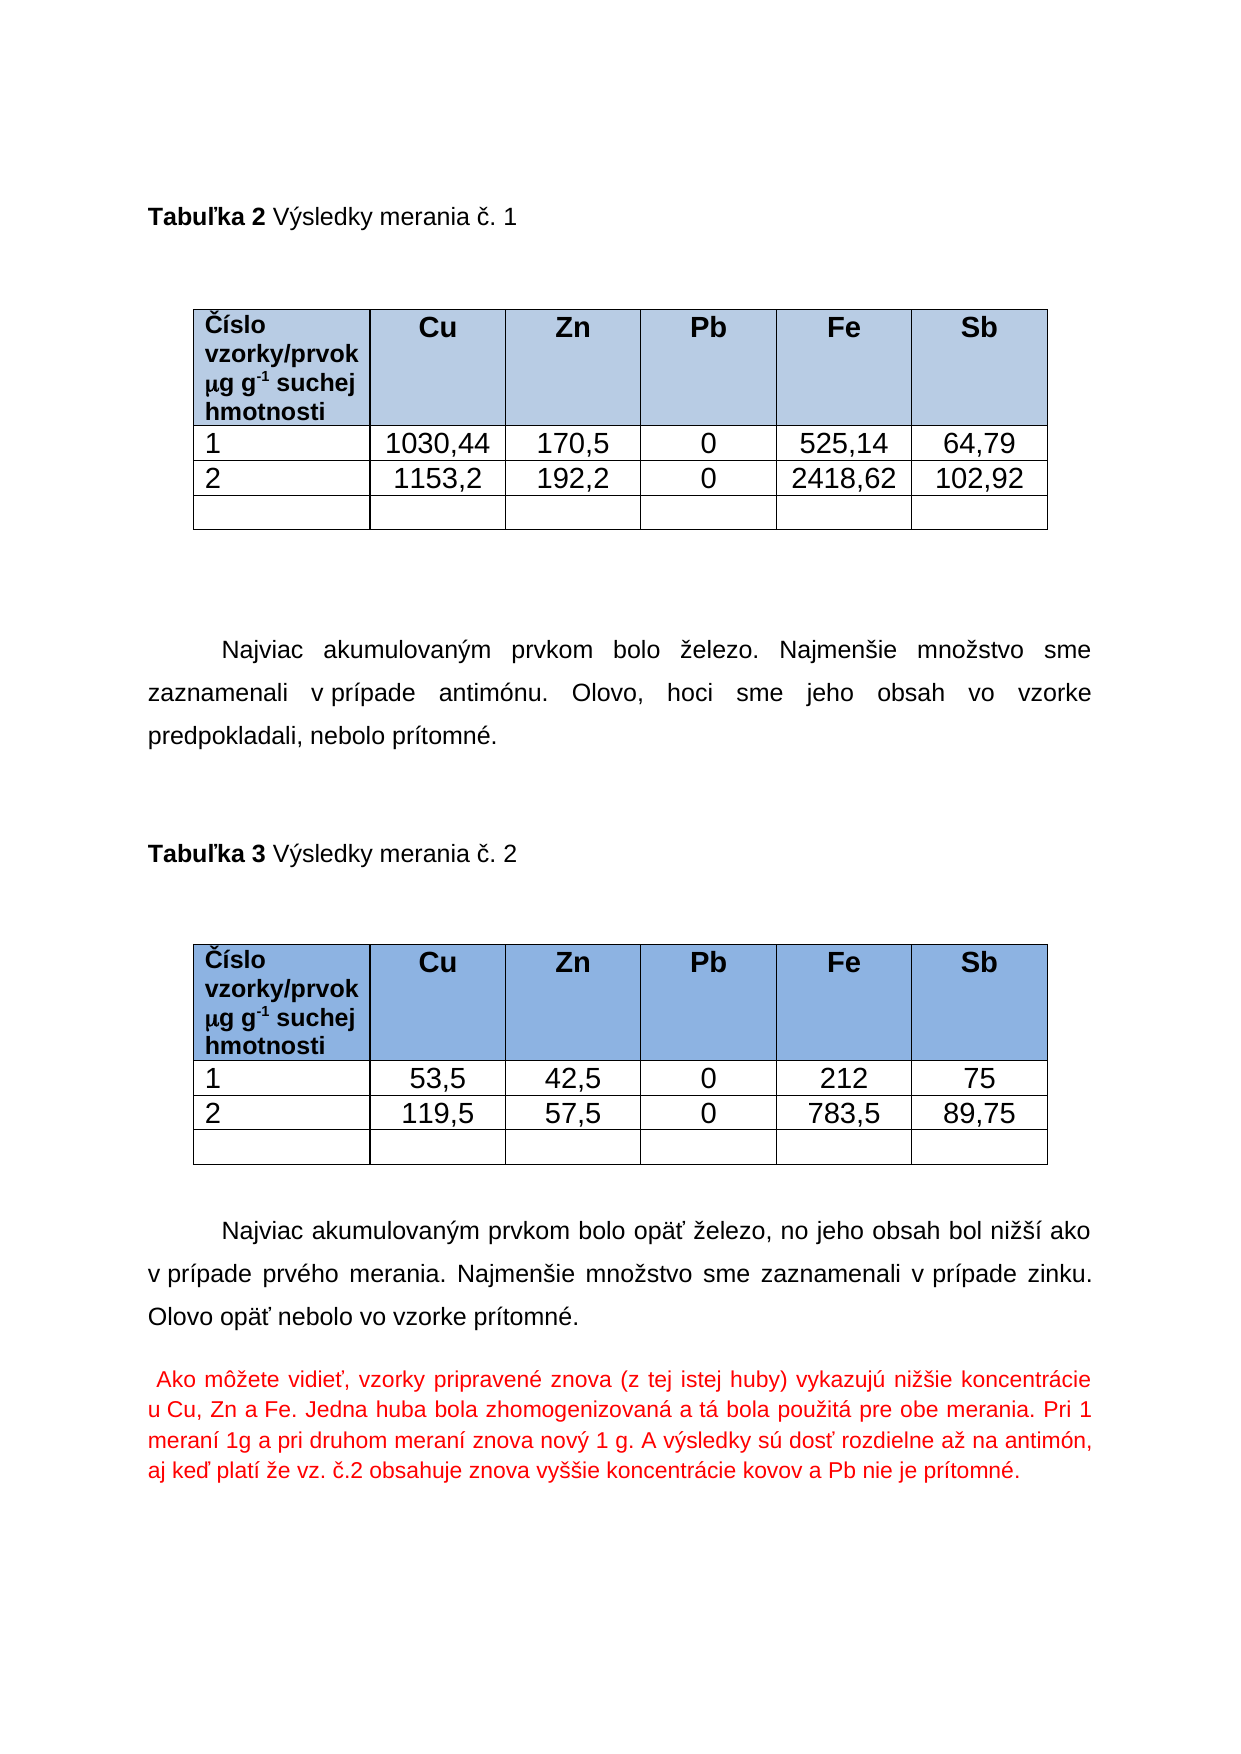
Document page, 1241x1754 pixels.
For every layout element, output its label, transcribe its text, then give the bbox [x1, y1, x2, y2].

table_cell 89,75 [912, 1096, 1047, 1129]
table_cell 2418,62 [777, 461, 911, 494]
table_header Pb [641, 310, 776, 425]
table_cell 53,5 [371, 1061, 505, 1095]
table_cell 0 [641, 461, 776, 494]
table_cell 170,5 [506, 426, 640, 460]
table_cell [777, 496, 911, 529]
table_cell 119,5 [371, 1096, 505, 1129]
table_cell [371, 496, 505, 529]
table_header Číslo vzorky/prvok g g-1 suchej hmotnosti [194, 310, 369, 425]
text Tabuľka 3 Výsledky merania č. 2 [148, 839, 1093, 868]
text Najviac akumulovaným prvkom bolo železo. Najmenšie množstvo sme zaznamenali v prípade antimónu. Olovo, hoci sme jeho obsah vo vzorke predpokladali, nebolo prítomné. [148, 635, 1093, 750]
text Tabuľka 2 Výsledky merania č. 1 [148, 201, 1093, 230]
table_cell [194, 1130, 369, 1164]
table_header Zn [506, 945, 640, 1060]
table_cell [506, 496, 640, 529]
table_cell 192,2 [506, 461, 640, 494]
table_header Cu [371, 945, 505, 1060]
table_header Sb [912, 945, 1047, 1060]
table_cell 525,14 [777, 426, 911, 460]
table_cell 102,92 [912, 461, 1047, 494]
table_cell 64,79 [912, 426, 1047, 460]
table_header Sb [912, 310, 1047, 425]
table_header Pb [641, 945, 776, 1060]
table_header Fe [777, 945, 911, 1060]
table_cell 0 [641, 426, 776, 460]
table_cell 1 [194, 426, 369, 460]
table_header Cu [371, 310, 505, 425]
table_cell 0 [641, 1061, 776, 1095]
table_cell 42,5 [506, 1061, 640, 1095]
table_header Fe [777, 310, 911, 425]
table_cell 0 [641, 1096, 776, 1129]
table_cell [641, 1130, 776, 1164]
table_cell 75 [912, 1061, 1047, 1095]
table_cell 1 [194, 1061, 369, 1095]
table_cell 2 [194, 1096, 369, 1129]
table_cell 1030,44 [371, 426, 505, 460]
table_cell 783,5 [777, 1096, 911, 1129]
table_cell [506, 1130, 640, 1164]
table_cell 1153,2 [371, 461, 505, 494]
table_cell [912, 1130, 1047, 1164]
table_cell 212 [777, 1061, 911, 1095]
text Najviac akumulovaným prvkom bolo opäť železo, no jeho obsah bol nižší ako v prípade prvého merania. Najmenšie množstvo sme zaznamenali v prípade zinku. Olovo opäť nebolo vo vzorke prítomné. [148, 1216, 1093, 1331]
table_cell [641, 496, 776, 529]
table_header Zn [506, 310, 640, 425]
table_cell [371, 1130, 505, 1164]
table_cell 2 [194, 461, 369, 494]
text Ako môžete vidieť, vzorky pripravené znova (z tej istej huby) vykazujú nižšie koncentrácie u Cu, Zn a Fe. Jedna huba bola zhomogenizovaná a tá bola použitá pre obe merania. Pri 1 meraní 1g a pri druhom meraní znova nový 1 g. A výsledky sú dosť rozdielne až na antimón, aj keď platí že vz. č.2 obsahuje znova vyššie koncentrácie kovov a Pb nie je prítomné. [148, 1366, 1093, 1483]
table_cell [777, 1130, 911, 1164]
table_header Číslo vzorky/prvok g g-1 suchej hmotnosti [194, 945, 369, 1060]
table_cell 57,5 [506, 1096, 640, 1129]
table_cell [194, 496, 369, 529]
table_cell [912, 496, 1047, 529]
